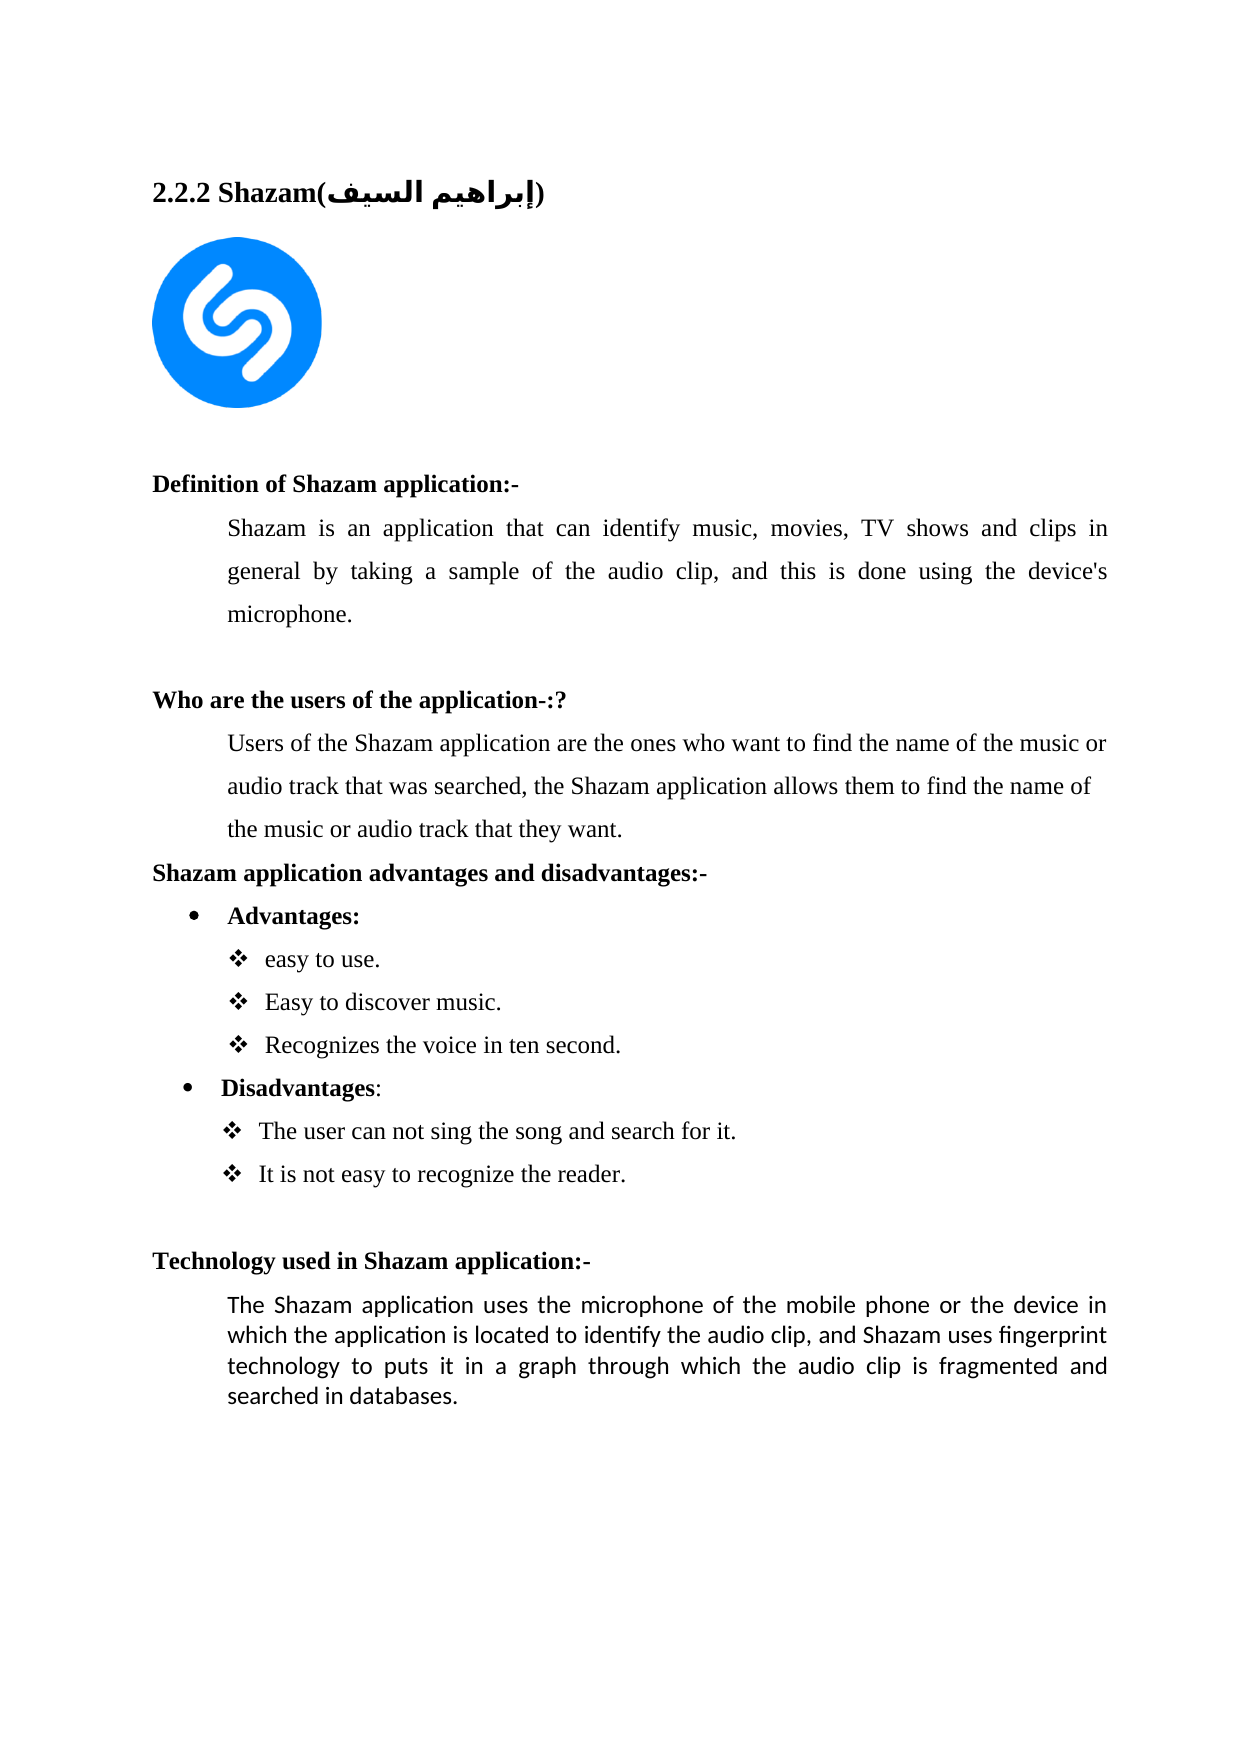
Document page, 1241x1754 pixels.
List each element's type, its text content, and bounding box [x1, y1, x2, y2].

list The user can not sing the song and search for it. [221, 1116, 1109, 1145]
list easy to use. [227, 944, 1109, 973]
text Who are the users of the application-:? [152, 685, 1109, 714]
text Shazam is an application that can identify music, movies, TV shows and clips in general by taking a sample of the audio clip, and this is done using the device's microphone. [227, 513, 1109, 628]
picture [152, 237, 322, 408]
text The Shazam application uses the microphone of the mobile phone or the device in which the application is located to identify the audio clip, and Shazam uses fingerprint technology to puts it in a graph through which the audio clip is fragmented and searched in databases. [227, 1289, 1109, 1411]
text 2.2.2 Shazam(إبراهيم السيف) [152, 175, 1109, 209]
text Shazam application advantages and disadvantages:- [152, 858, 1109, 886]
text Definition of Shazam application:- [152, 469, 1109, 498]
text Users of the Shazam application are the ones who want to find the name of the music or audio track that was searched, the Shazam application allows them to find the name of the music or audio track that they want. [227, 728, 1109, 843]
text Technology used in Shazam application:- [152, 1246, 1109, 1274]
list It is not easy to recognize the reader. [221, 1159, 1109, 1188]
list Recognizes the voice in ten second. [227, 1030, 1109, 1059]
list Easy to discover music. [227, 987, 1109, 1016]
list Disadvantages: [183, 1073, 1109, 1102]
list Advantages: [189, 901, 1109, 929]
